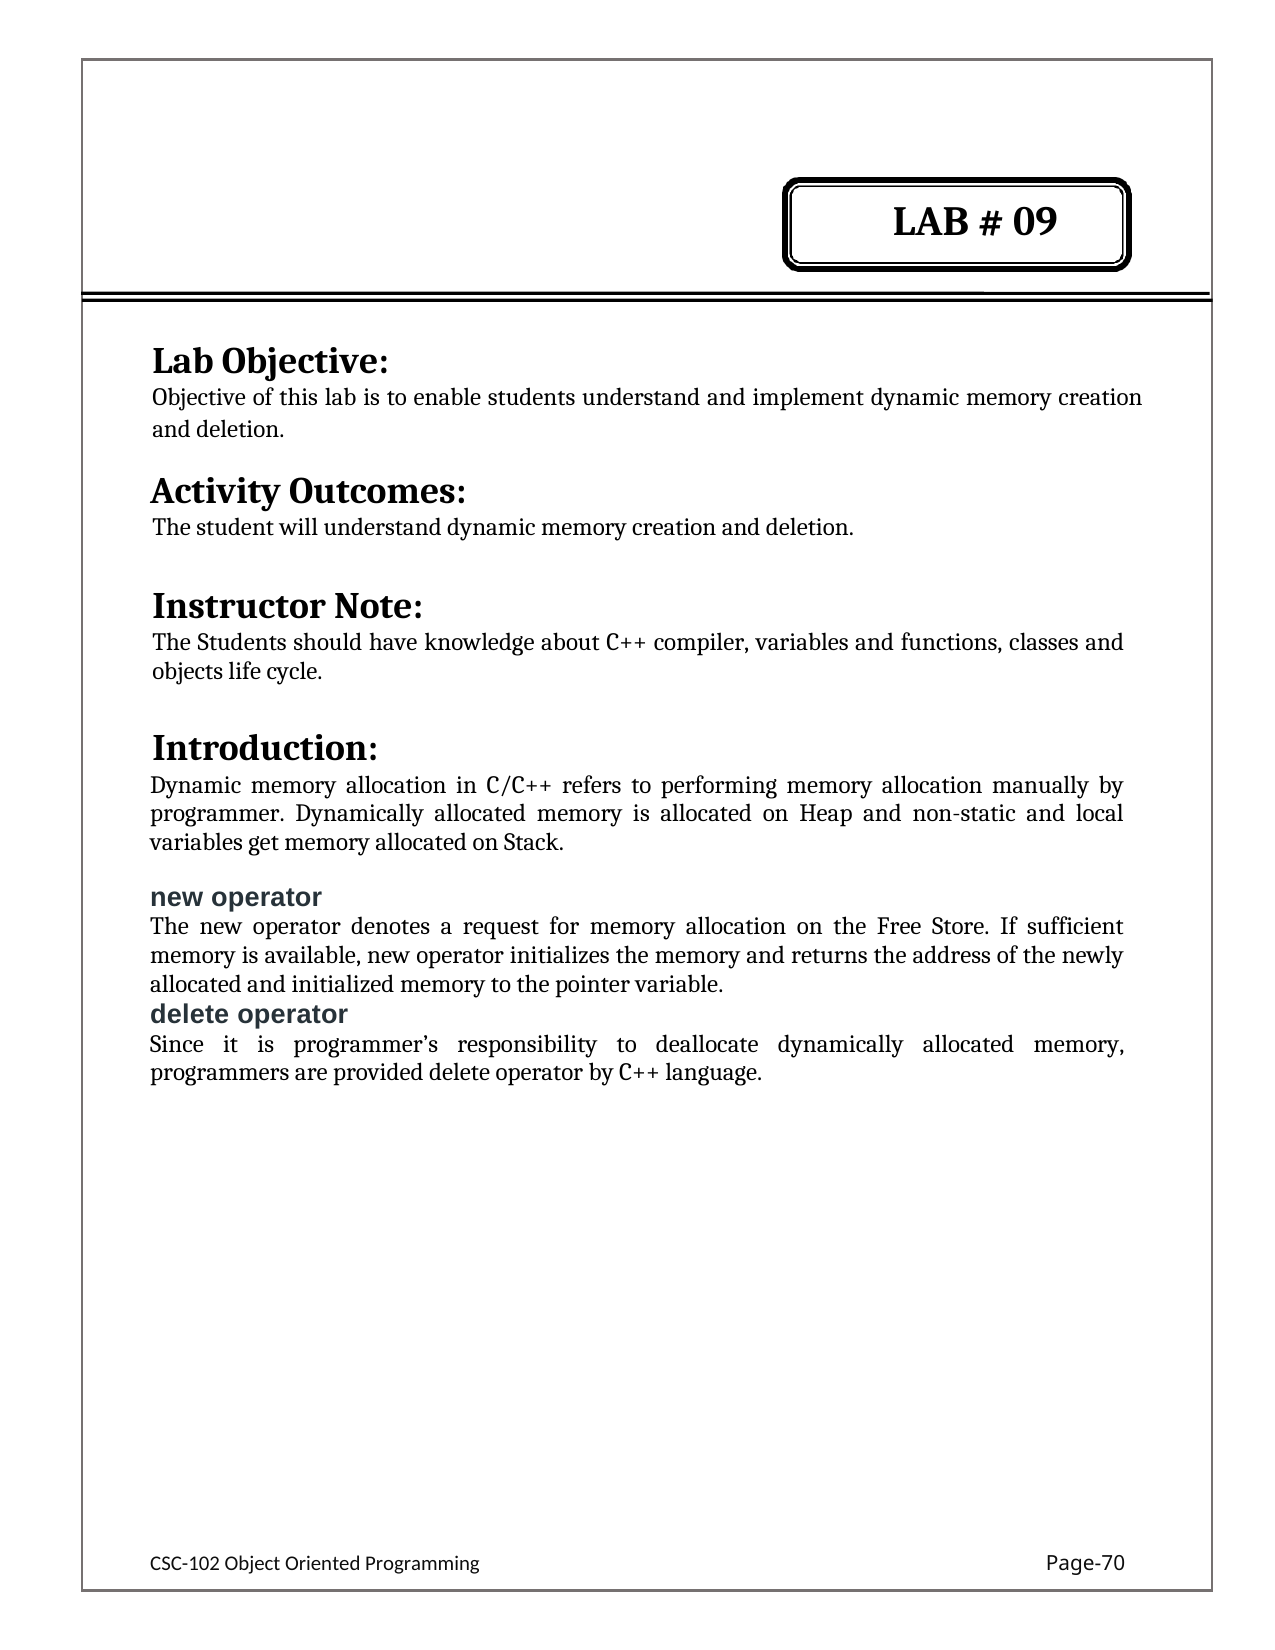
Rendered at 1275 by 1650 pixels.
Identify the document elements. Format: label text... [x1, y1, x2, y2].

text The student will understand dynamic memory creation and deletion. [152, 512, 1144, 541]
text The new operator denotes a request for memory allocation on the Free Store. If sufficient memory is available, new operator initializes the memory and returns the address of the newly allocated and initialized memory to the pointer variable. [150, 912, 1125, 998]
text LAB # 09 [750, 198, 1125, 246]
text Activity Outcomes: [150, 469, 1125, 512]
text Since it is programmer’s responsibility to deallocate dynamically allocated memory, programmers are provided delete operator by C++ language. [150, 1029, 1125, 1087]
text new operator [150, 881, 1125, 912]
text The Students should have knowledge about C++ compiler, variables and functions, classes and objects life cycle. [152, 628, 1125, 685]
text delete operator [150, 998, 1125, 1029]
text Dynamic memory allocation in C/C++ refers to performing memory allocation manually by programmer. Dynamically allocated memory is allocated on Heap and non-static and local variables get memory allocated on Stack. [150, 771, 1125, 857]
text Objective of this lab is to enable students understand and implement dynamic memory creation and deletion. [152, 383, 1144, 443]
text Lab Objective: [152, 340, 1125, 383]
text Introduction: [152, 727, 1125, 770]
picture [779, 174, 1134, 274]
text Instructor Note: [152, 585, 1125, 628]
